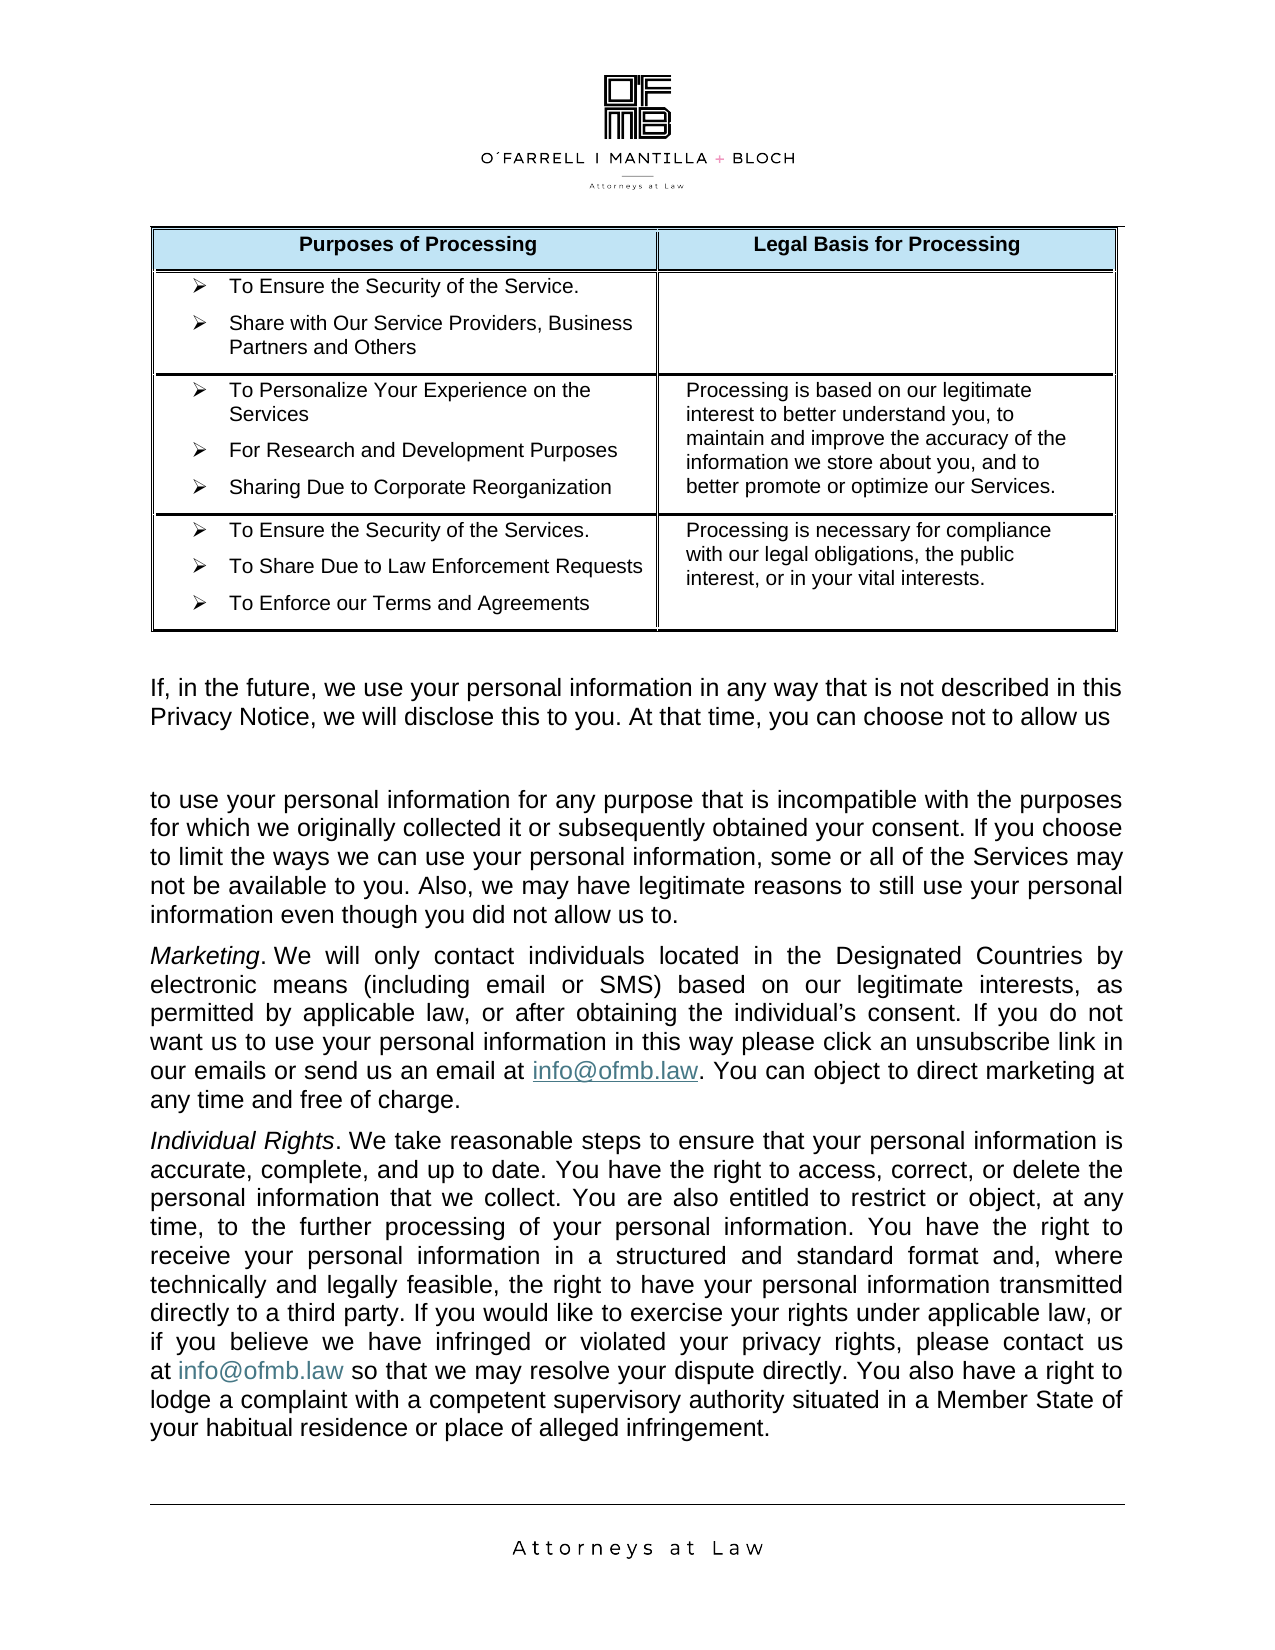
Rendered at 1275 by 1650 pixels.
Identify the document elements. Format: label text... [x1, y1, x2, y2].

table_cell To Personalize Your Experience on the Services For Research and Development Purposes Sharing Due to Corporate Reorganization [152, 373, 656, 513]
table_cell To Ensure the Security of the Services. To Share Due to Law Enforcement Requests To Enforce our Terms and Agreements [152, 513, 658, 629]
table_header Legal Basis for Processing [658, 230, 1115, 269]
text to use your personal information for any purpose that is incompatible with the purposes for which we originally collected it or subsequently obtained your consent. If you choose to limit the ways we can use your personal information, some or all of the Services may not be available to you. Also, we may have legitimate reasons to still use your personal information even though you did not allow us to. [150, 784, 1125, 928]
table_cell Processing is based on our legitimate interest to better understand you, to maintain and improve the accuracy of the information we store about you, and to better promote or optimize our Services. [659, 373, 1116, 513]
text If, in the future, we use your personal information in any way that is not described in this Privacy Notice, we will disclose this to you. At that time, you can choose not to allow us [150, 673, 1125, 731]
text Marketing. We will only contact individuals located in the Designated Countries by electronic means (including email or SMS) based on our legitimate interests, as permitted by applicable law, or after obtaining the individual’s consent. If you do not want us to use your personal information in this way please click an unsubscribe link in our emails or send us an email at info@ofmb.law. You can object to direct marketing at any time and free of charge. [150, 941, 1125, 1113]
table_cell Processing is based on our contract obligations or to take steps at the request of the individual prior to entering into a contract. [659, 269, 1115, 373]
picture [481, 75, 794, 190]
text Individual Rights. We take reasonable steps to ensure that your personal information is accurate, complete, and up to date. You have the right to access, correct, or delete the personal information that we collect. You are also entitled to restrict or object, at any time, to the further processing of your personal information. You have the right to receive your personal information in a structured and standard format and, where technically and legally feasible, the right to have your personal information transmitted directly to a third party. If you would like to exercise your rights under applicable law, or if you believe we have infringed or violated your privacy rights, please contact us at info@ofmb.law so that we may resolve your dispute directly. You also have a right to lodge a complaint with a competent supervisory authority situated in a Member State of your habitual residence or place of alleged infringement. [150, 1126, 1125, 1442]
table_cell Processing is necessary for compliance with our legal obligations, the public interest, or in your vital interests. [658, 513, 1116, 629]
table_header Purposes of Processing [154, 230, 658, 269]
picture [512, 1541, 763, 1559]
